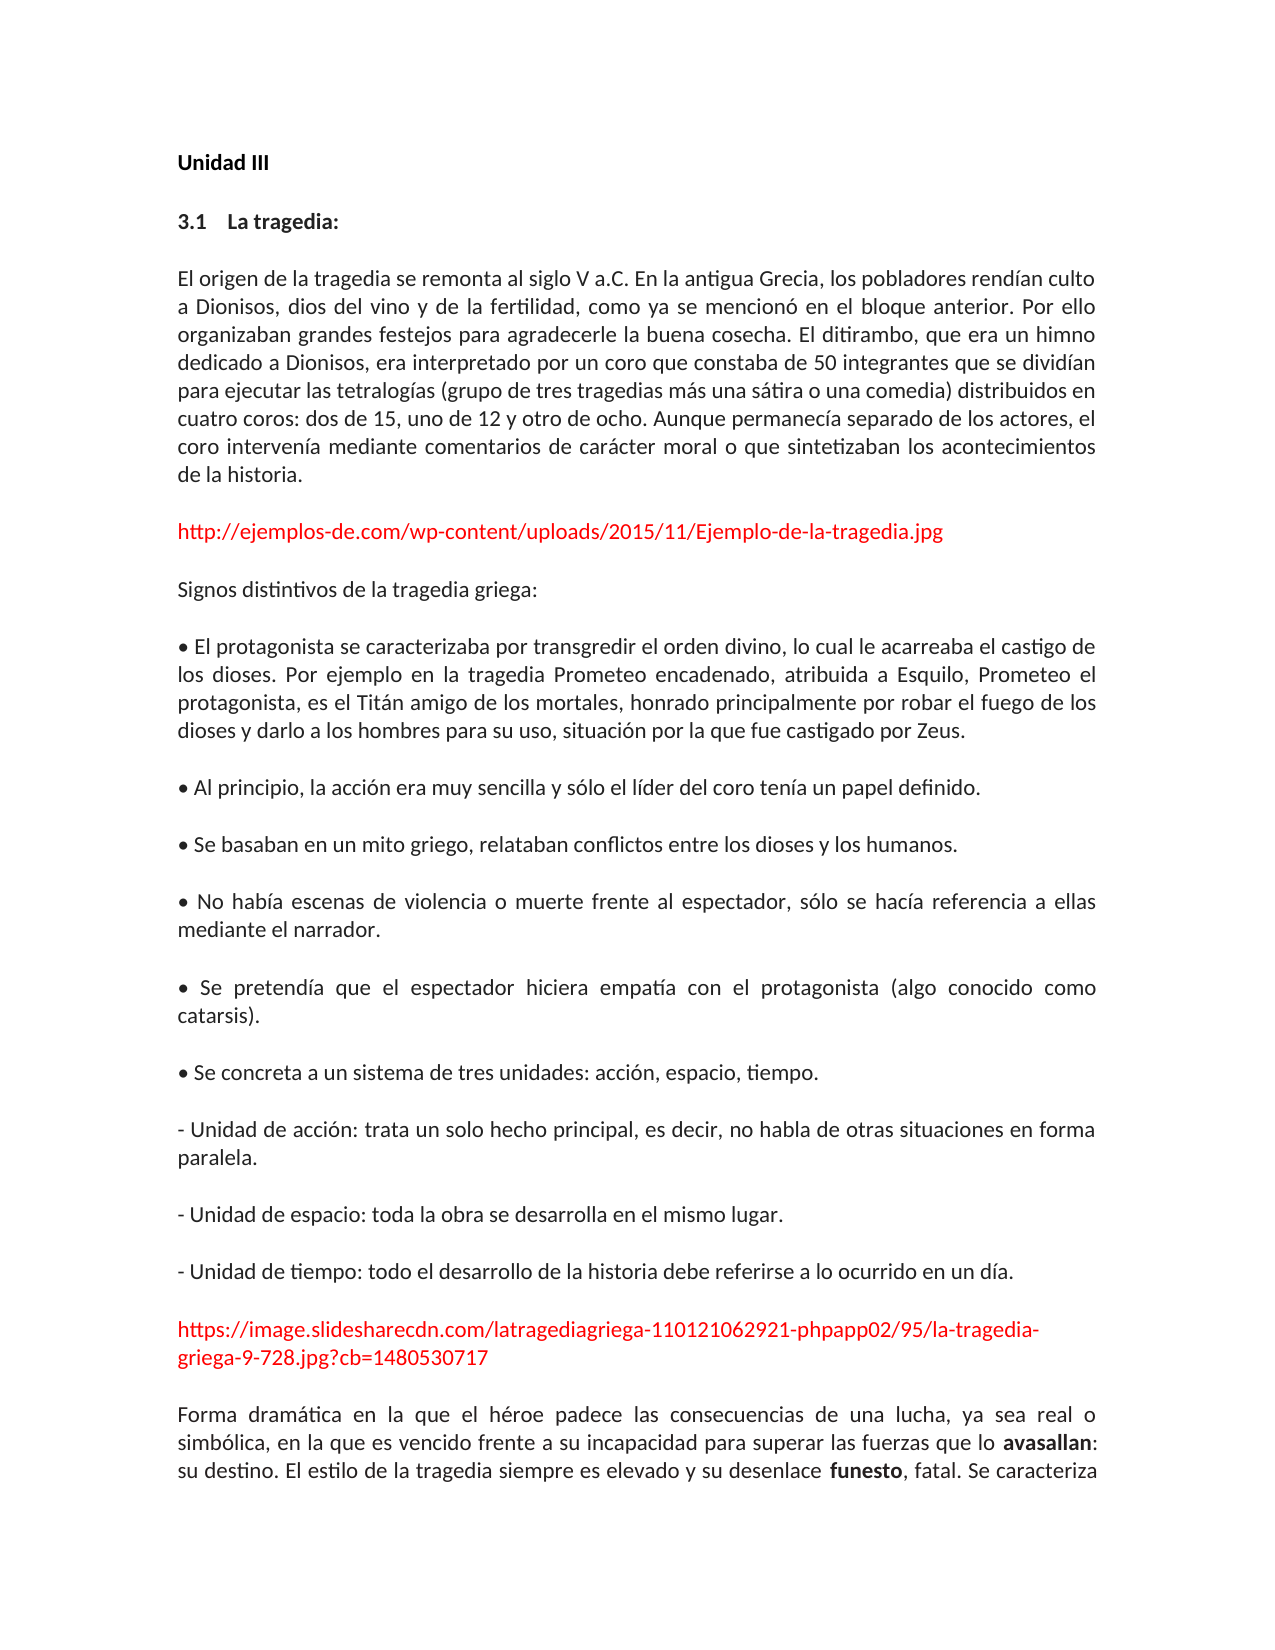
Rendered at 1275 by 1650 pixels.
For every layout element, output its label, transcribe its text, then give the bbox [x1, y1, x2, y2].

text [177, 1400, 1098, 1484]
text - Unidad de tiempo: todo el desarrollo de la historia debe referirse a lo ocurrido en un día. [177, 1257, 1098, 1286]
text - Unidad de espacio: toda la obra se desarrolla en el mismo lugar. [177, 1200, 1098, 1228]
text Signos distintivos de la tragedia griega: [177, 575, 1098, 603]
text • No había escenas de violencia o muerte frente al espectador, sólo se hacía referencia a ellas mediante el narrador. [177, 887, 1098, 943]
text - Unidad de acción: trata un solo hecho principal, es decir, no habla de otras situaciones en forma paralela. [177, 1115, 1098, 1171]
text • Se pretendía que el espectador hiciera empatía con el protagonista (algo conocido como catarsis). [177, 973, 1098, 1029]
text El origen de la tragedia se remonta al siglo V a.C. En la antigua Grecia, los pobladores rendían culto a Dionisos, dios del vino y de la fertilidad, como ya se mencionó en el bloque anterior. Por ello organizaban grandes festejos para agradecerle la buena cosecha. El ditirambo, que era un himno dedicado a Dionisos, era interpretado por un coro que constaba de 50 integrantes que se dividían para ejecutar las tetralogías (grupo de tres tragedias más una sátira o una comedia) distribuidos en cuatro coros: dos de 15, uno de 12 y otro de ocho. Aunque permanecía separado de los actores, el coro intervenía mediante comentarios de carácter moral o que sintetizaban los acontecimientos de la historia. [177, 264, 1098, 488]
text • Se concreta a un sistema de tres unidades: acción, espacio, tiempo. [177, 1058, 1098, 1086]
text • Se basaban en un mito griego, relataban conflictos entre los dioses y los humanos. [177, 830, 1098, 858]
text 3.1 La tragedia: [177, 207, 1098, 235]
text Unidad III [177, 148, 1098, 176]
text http://ejemplos-de.com/wp-content/uploads/2015/11/Ejemplo-de-la-tragedia.jpg [177, 517, 1098, 546]
text • Al principio, la acción era muy sencilla y sólo el líder del coro tenía un papel definido. [177, 773, 1098, 801]
text • El protagonista se caracterizaba por transgredir el orden divino, lo cual le acarreaba el castigo de los dioses. Por ejemplo en la tragedia Prometeo encadenado, atribuida a Esquilo, Prometeo el protagonista, es el Titán amigo de los mortales, honrado principalmente por robar el fuego de los dioses y darlo a los hombres para su uso, situación por la que fue castigado por Zeus. [177, 632, 1098, 744]
text https://image.slidesharecdn.com/latragediagriega-110121062921-phpapp02/95/la-tragedia-griega-9-728.jpg?cb=1480530717 [177, 1315, 1098, 1371]
